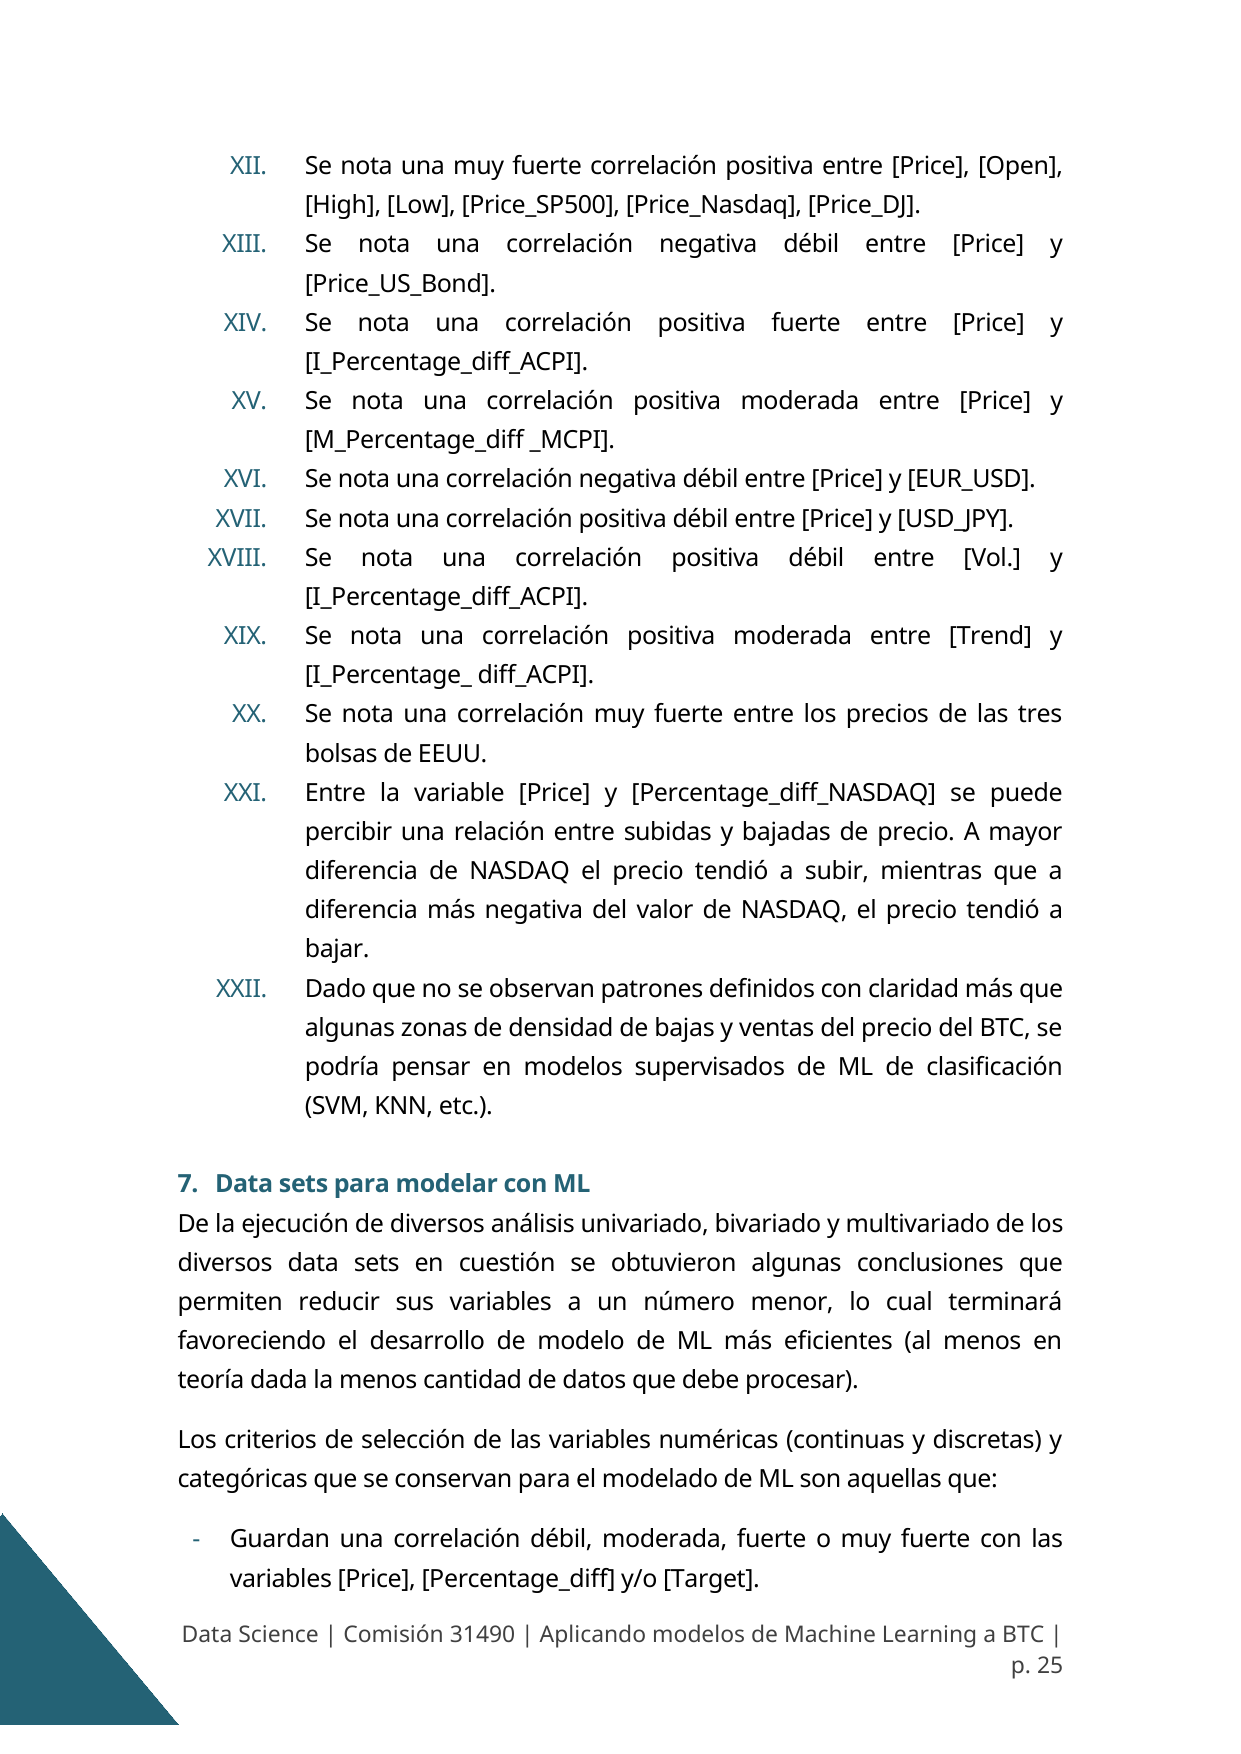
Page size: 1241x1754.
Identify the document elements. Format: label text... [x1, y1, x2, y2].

list Dado que no se observan patrones definidos con claridad más que algunas zonas de densidad de bajas y ventas del precio del BTC, se podría pensar en modelos supervisados de ML de clasificación (SVM, KNN, etc.). [267, 970, 1063, 1122]
list Se nota una correlación positiva débil entre [Price] y [USD_JPY]. [267, 500, 1063, 534]
list Se nota una muy fuerte correlación positiva entre [Price], [Open], [High], [Low], [Price_SP500], [Price_Nasdaq], [Price_DJ]. [267, 148, 1063, 221]
list Entre la variable [Price] y [Percentage_diff_NASDAQ] se puede percibir una relación entre subidas y bajadas de precio. A mayor diferencia de NASDAQ el precio tendió a subir, mientras que a diferencia más negativa del valor de NASDAQ, el precio tendió a bajar. [267, 774, 1063, 965]
text De la ejecución de diversos análisis univariado, bivariado y multivariado de los diversos data sets en cuestión se obtuvieron algunas conclusiones que permiten reducir sus variables a un número menor, lo cual terminará favoreciendo el desarrollo de modelo de ML más eficientes (al menos en teoría dada la menos cantidad de datos que debe procesar). [177, 1205, 1063, 1396]
list Se nota una correlación negativa débil entre [Price] y [Price_US_Bond]. [267, 226, 1063, 299]
list Se nota una correlación positiva moderada entre [Trend] y [I_Percentage_ diff_ACPI]. [267, 618, 1063, 691]
list Data sets para modelar con ML [177, 1166, 1063, 1200]
list Se nota una correlación positiva fuerte entre [Price] y [I_Percentage_diff_ACPI]. [267, 304, 1063, 378]
list Se nota una correlación positiva moderada entre [Price] y [M_Percentage_diff _MCPI]. [267, 383, 1063, 456]
list Se nota una correlación positiva débil entre [Vol.] y [I_Percentage_diff_ACPI]. [267, 539, 1063, 613]
list Guardan una correlación débil, moderada, fuerte o muy fuerte con las variables [Price], [Percentage_diff] y/o [Target]. [192, 1521, 1063, 1594]
list Se nota una correlación muy fuerte entre los precios de las tres bolsas de EEUU. [267, 696, 1063, 769]
text Los criterios de selección de las variables numéricas (continuas y discretas) y categóricas que se conservan para el modelado de ML son aquellas que: [177, 1422, 1063, 1495]
list Se nota una correlación negativa débil entre [Price] y [EUR_USD]. [267, 461, 1063, 495]
